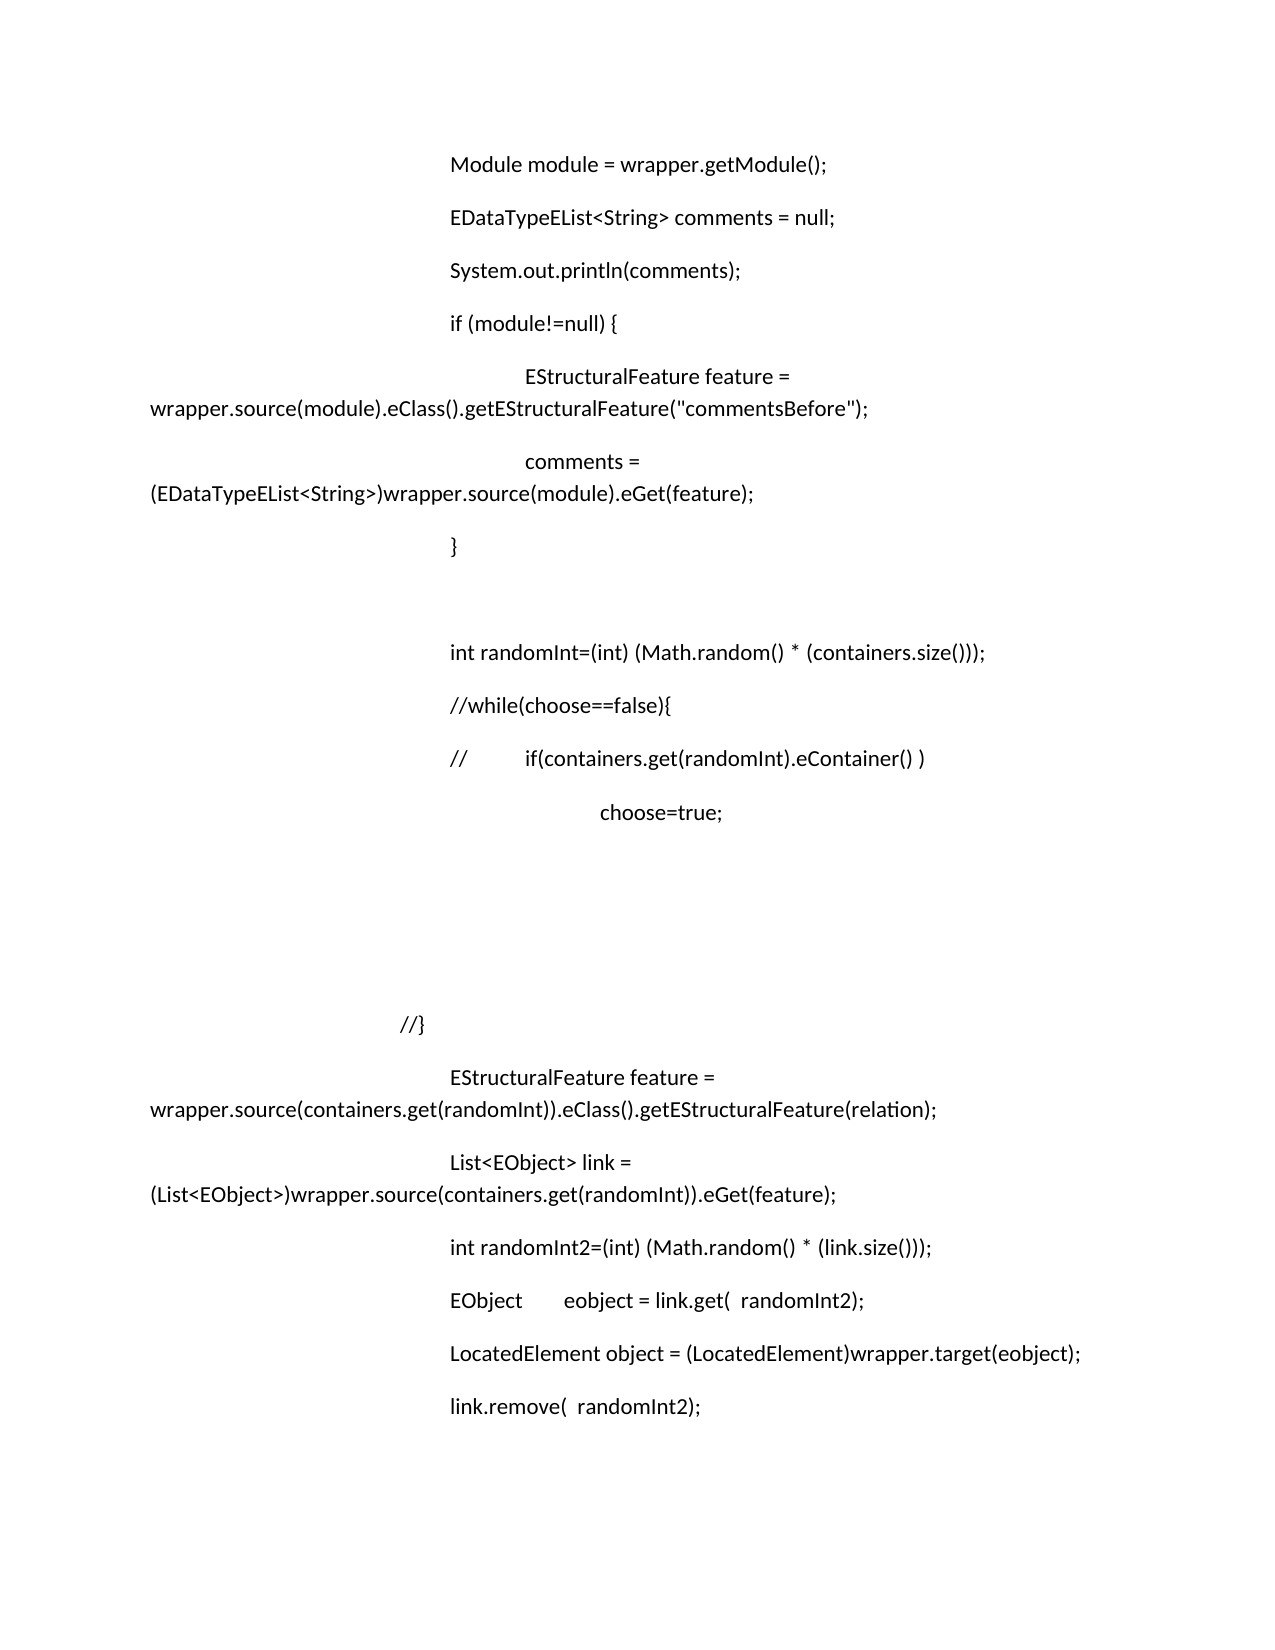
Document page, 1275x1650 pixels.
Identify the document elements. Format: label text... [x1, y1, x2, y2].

text } [150, 532, 1125, 561]
text List<EObject> link = (List<EObject>)wrapper.source(containers.get(randomInt)).eGet(feature); [150, 1148, 1125, 1208]
text int randomInt=(int) (Math.random() * (containers.size())); [150, 638, 1125, 667]
text //while(choose==false){ [150, 692, 1125, 719]
text choose=true; [150, 798, 1125, 826]
text if (module!=null) { [150, 309, 1125, 337]
text LocatedElement object = (LocatedElement)wrapper.target(eobject); [150, 1339, 1125, 1367]
text System.out.println(comments); [150, 256, 1125, 284]
text //} [150, 1010, 1125, 1038]
text EStructuralFeature feature = wrapper.source(containers.get(randomInt)).eClass().getEStructuralFeature(relation); [150, 1063, 1125, 1123]
text comments = (EDataTypeEList<String>)wrapper.source(module).eGet(feature); [150, 447, 1125, 507]
text EDataTypeEList<String> comments = null; [150, 203, 1125, 231]
text EStructuralFeature feature = wrapper.source(module).eClass().getEStructuralFeature("commentsBefore"); [150, 362, 1125, 422]
text // if(containers.get(randomInt).eContainer() ) [150, 744, 1125, 773]
text link.remove( randomInt2); [150, 1392, 1125, 1420]
text EObject eobject = link.get( randomInt2); [150, 1286, 1125, 1314]
text int randomInt2=(int) (Math.random() * (link.size())); [150, 1233, 1125, 1261]
text Module module = wrapper.getModule(); [150, 150, 1125, 178]
